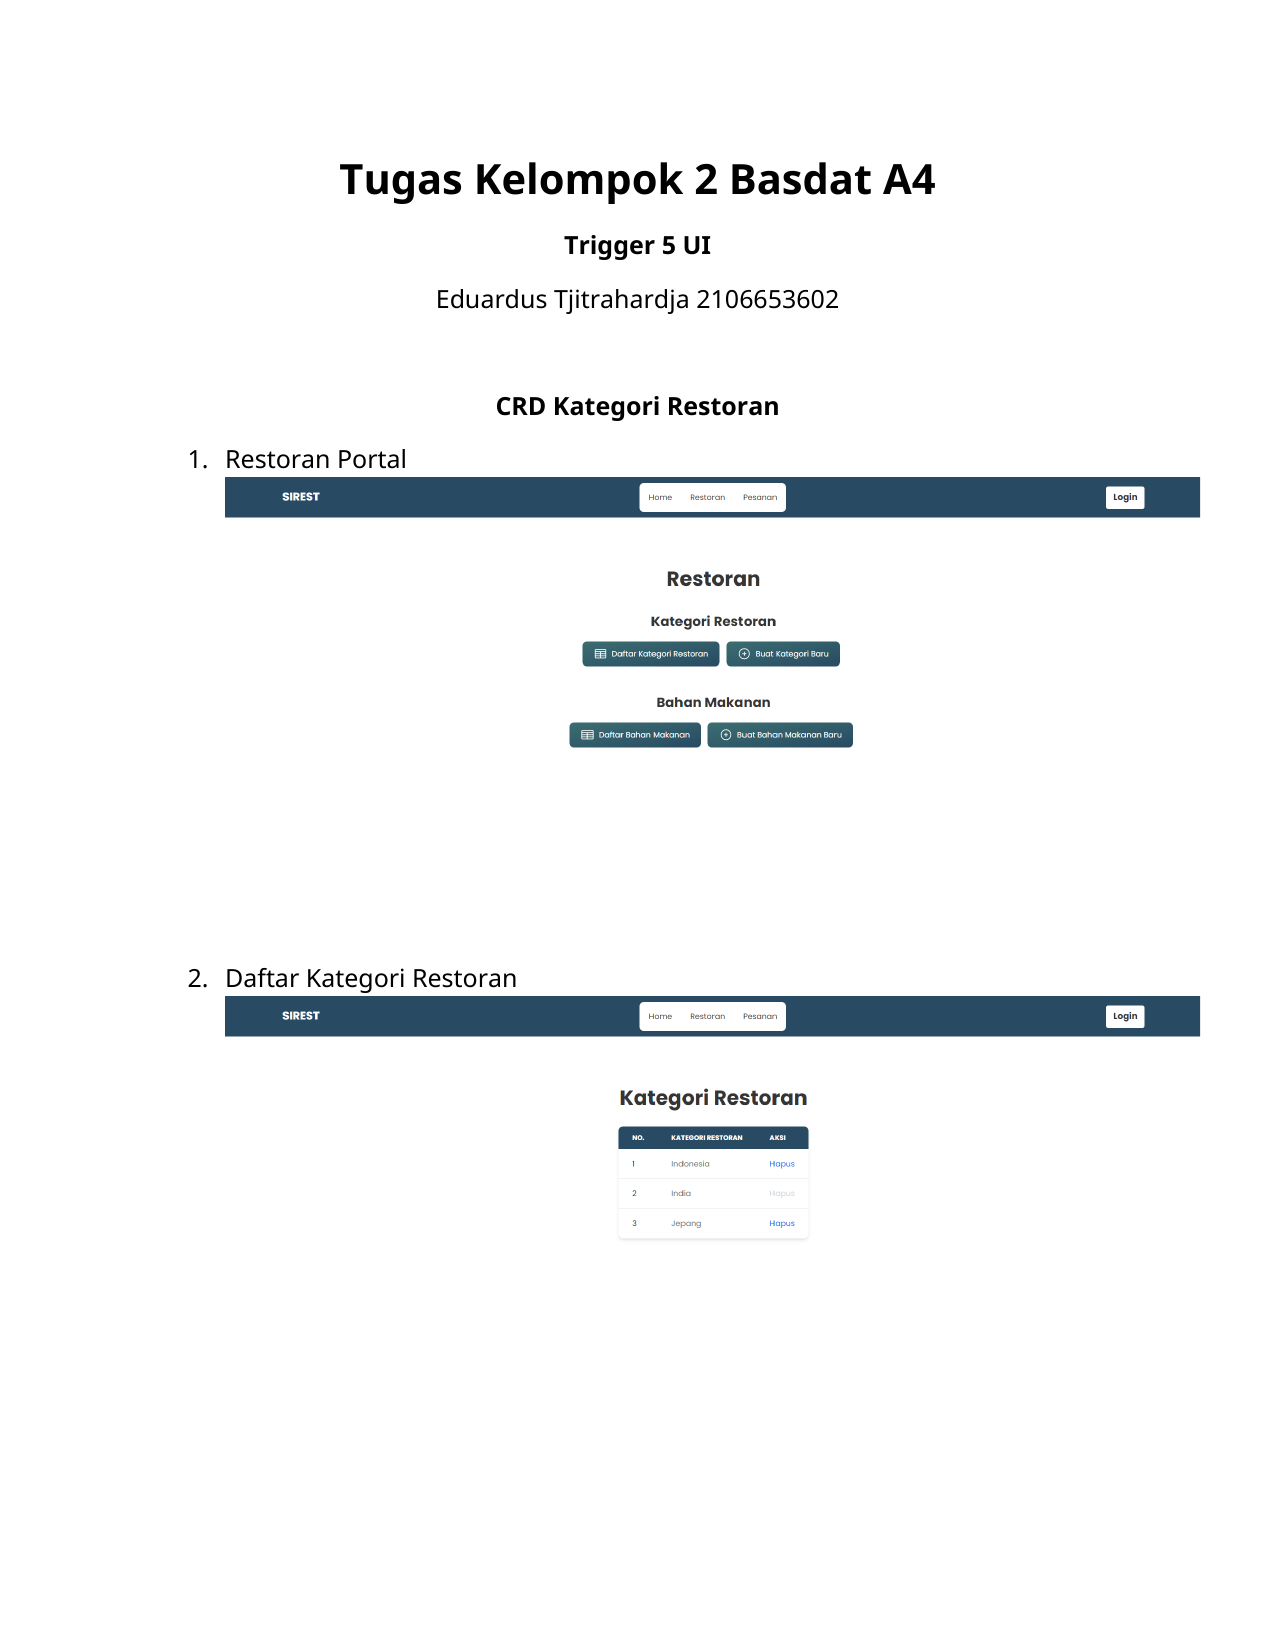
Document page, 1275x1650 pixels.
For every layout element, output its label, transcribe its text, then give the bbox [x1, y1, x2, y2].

text Tugas Kelompok 2 Basdat A4 [150, 150, 1125, 207]
picture [225, 477, 1200, 959]
picture [225, 996, 1200, 1479]
text Eduardus Tjitrahardja 2106653602 [150, 281, 1125, 315]
text Trigger 5 UI [150, 228, 1125, 262]
text CRD Kategori Restoran [150, 388, 1125, 422]
